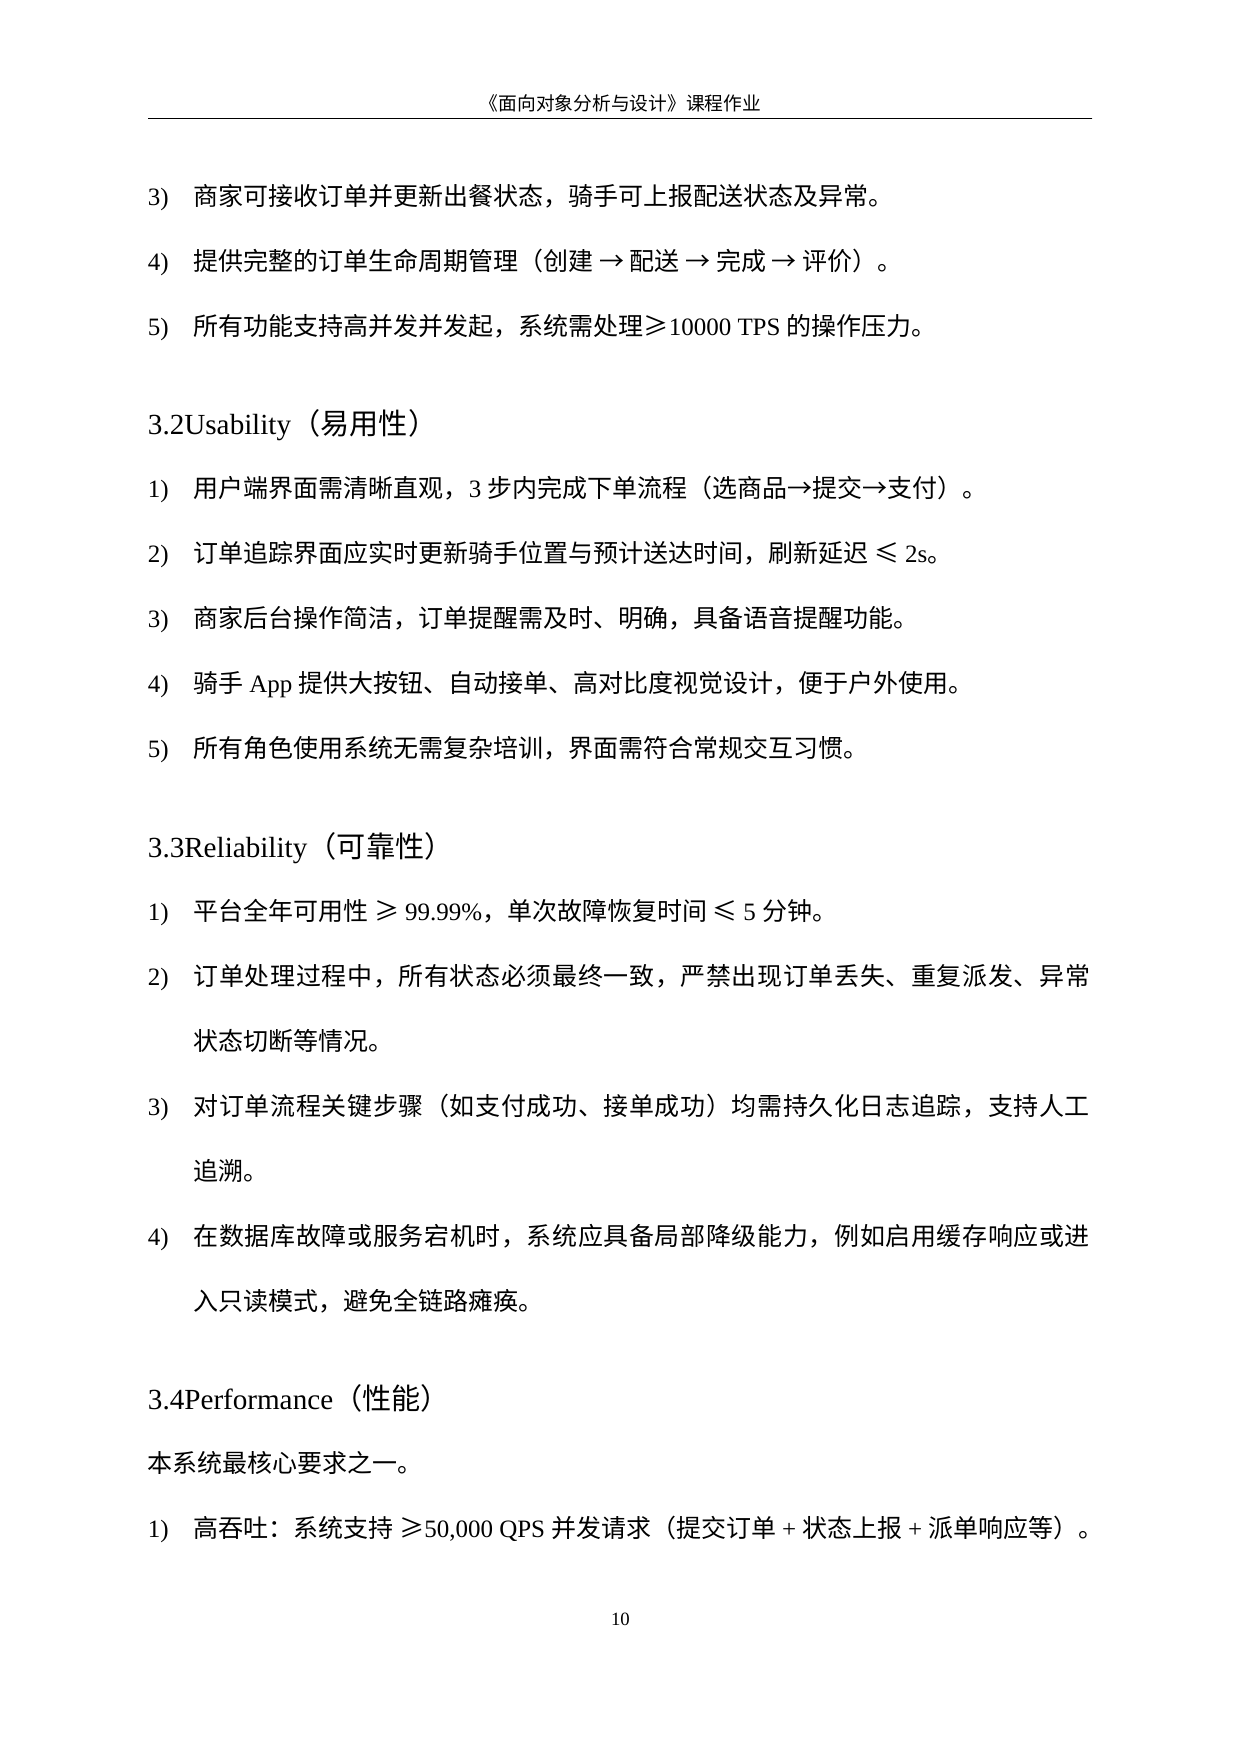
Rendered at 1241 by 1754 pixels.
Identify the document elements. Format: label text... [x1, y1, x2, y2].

text 本系统最核心要求之一。 [148, 1429, 1092, 1494]
list 高吞吐：系统支持 ≥50,000 QPS 并发请求（提交订单 + 状态上报 + 派单响应等）。 [148, 1494, 1092, 1559]
list 所有角色使用系统无需复杂培训，界面需符合常规交互习惯。 [148, 714, 1092, 779]
list 用户端界面需清晰直观，3 步内完成下单流程（选商品→提交→支付）。 [148, 454, 1092, 519]
list 平台全年可用性 ≥ 99.99%，单次故障恢复时间 ≤ 5 分钟。 [148, 877, 1092, 942]
list 商家可接收订单并更新出餐状态，骑手可上报配送状态及异常。 [148, 162, 1092, 227]
list 在数据库故障或服务宕机时，系统应具备局部降级能力，例如启用缓存响应或进入只读模式，避免全链路瘫痪。 [148, 1202, 1092, 1332]
list 商家后台操作简洁，订单提醒需及时、明确，具备语音提醒功能。 [148, 584, 1092, 649]
list 订单处理过程中，所有状态必须最终一致，严禁出现订单丢失、重复派发、异常状态切断等情况。 [148, 942, 1092, 1072]
text 3.4Performance（性能） [148, 1364, 1092, 1429]
list 所有功能支持高并发并发起，系统需处理≥10000 TPS 的操作压力。 [148, 292, 1092, 357]
list 骑手 App 提供大按钮、自动接单、高对比度视觉设计，便于户外使用。 [148, 649, 1092, 714]
text 3.3Reliability（可靠性） [148, 812, 1092, 877]
text 3.2Usability（易用性） [148, 389, 1092, 454]
list 对订单流程关键步骤（如支付成功、接单成功）均需持久化日志追踪，支持人工追溯。 [148, 1072, 1092, 1202]
list 订单追踪界面应实时更新骑手位置与预计送达时间，刷新延迟 ≤ 2s。 [148, 519, 1092, 584]
list 提供完整的订单生命周期管理（创建 → 配送 → 完成 → 评价）。 [148, 227, 1092, 292]
